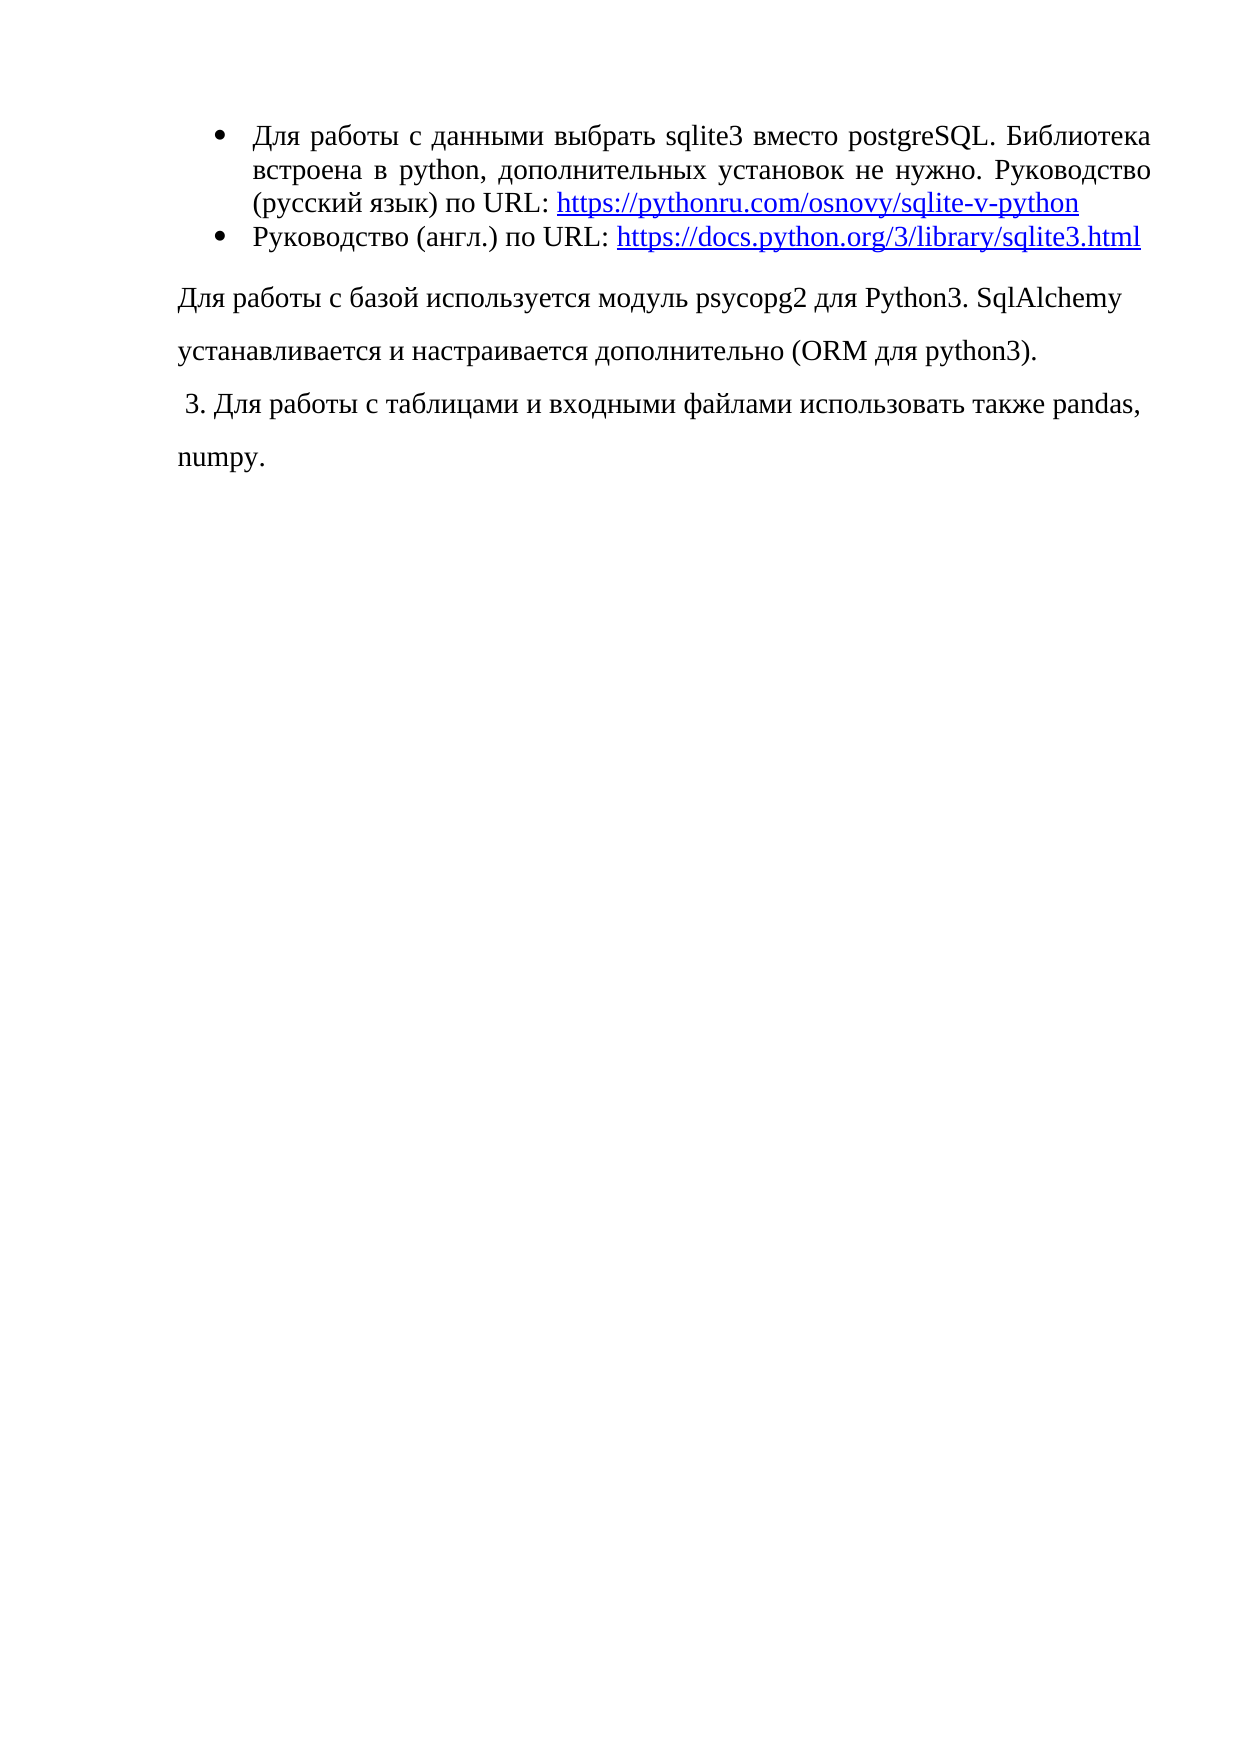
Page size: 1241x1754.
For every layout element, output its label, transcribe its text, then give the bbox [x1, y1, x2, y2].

text numpy. [177, 439, 1152, 472]
text 3. Для работы с таблицами и входными файлами использовать также pandas, [177, 386, 1152, 420]
text Для работы с базой используется модуль psycopg2 для Python3. SqlAlchemy [177, 281, 1152, 314]
list Руководство (англ.) по URL: https://docs.python.org/3/library/sqlite3.html [215, 219, 1152, 252]
list Для работы с данными выбрать sqlite3 вместо postgreSQL. Библиотека встроена в python, дополнительных установок не нужно. Руководство (русский язык) по URL: https://pythonru.com/osnovy/sqlite-v-python [215, 118, 1152, 219]
text устанавливается и настраивается дополнительно (ORM для python3). [177, 333, 1152, 367]
